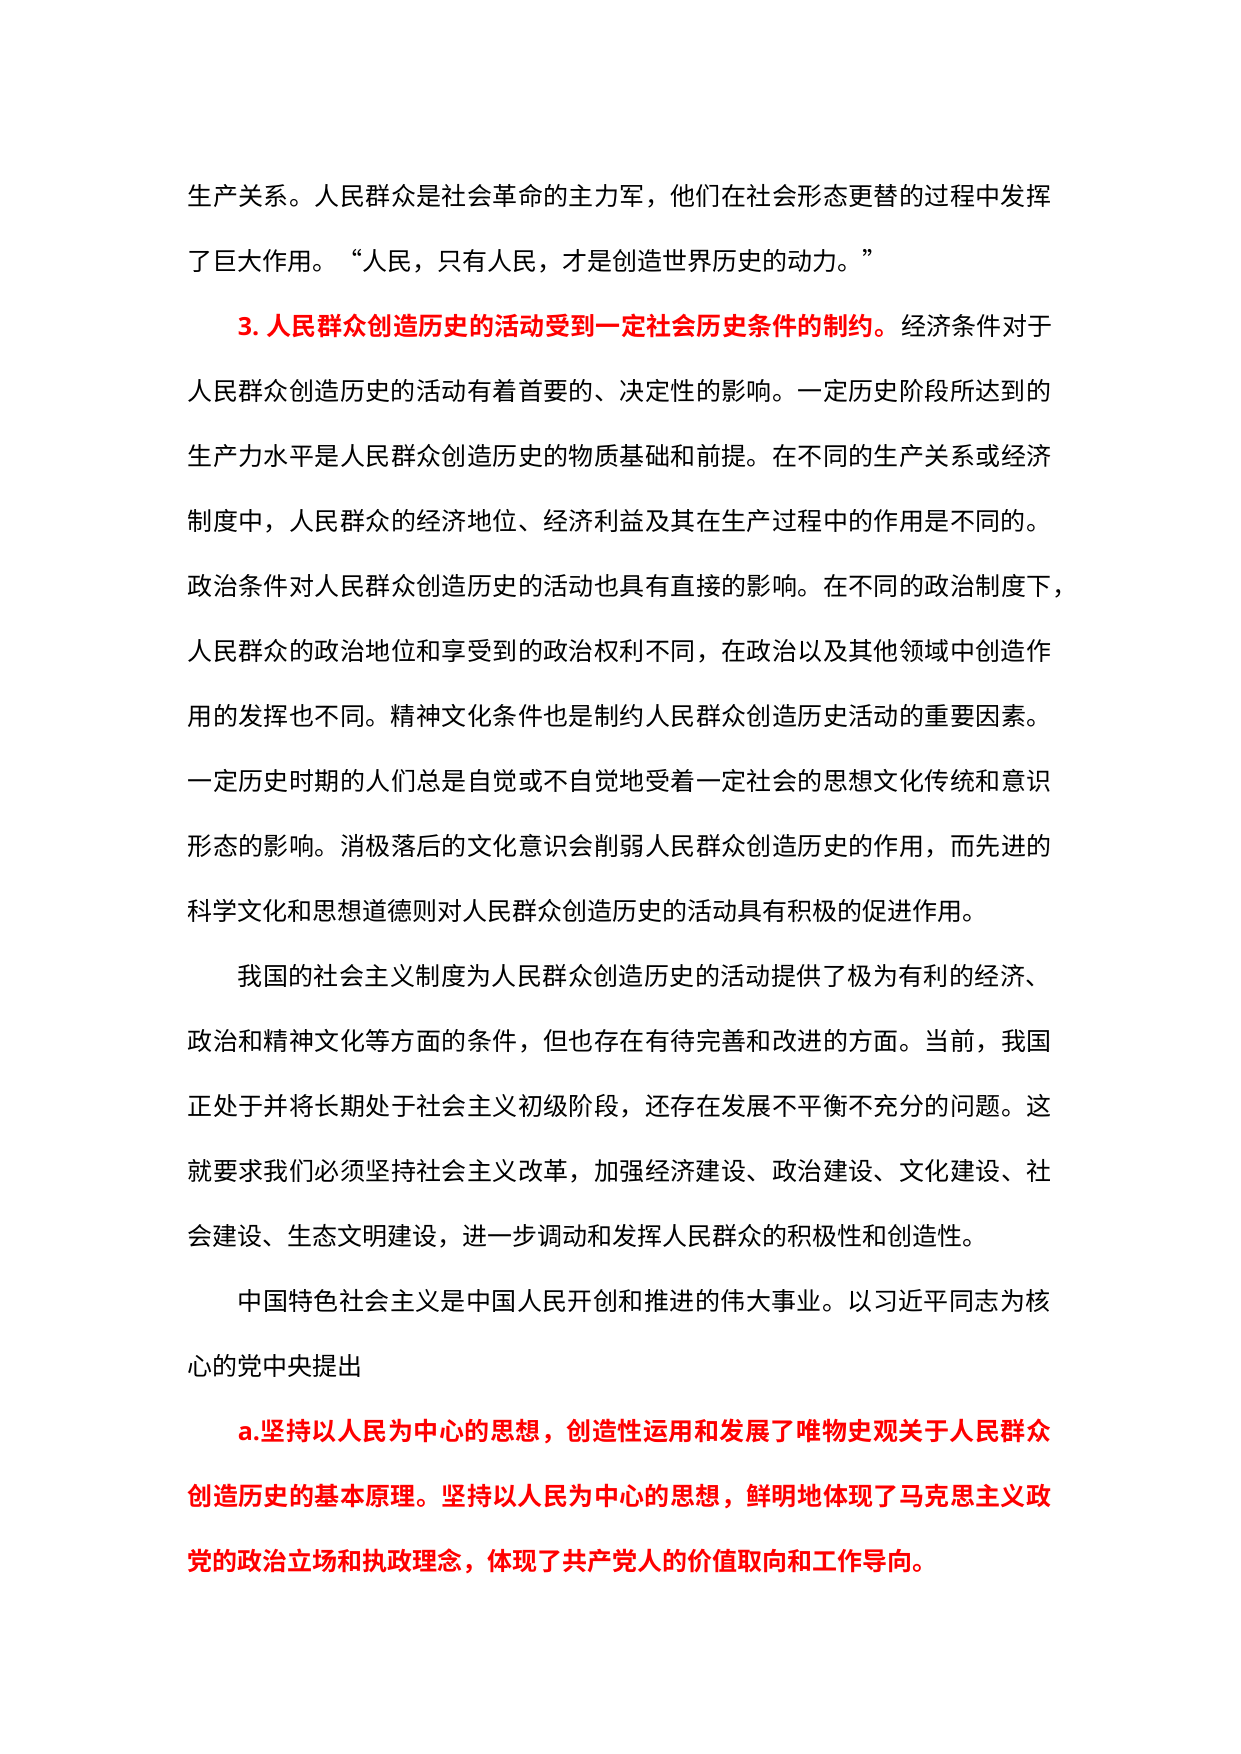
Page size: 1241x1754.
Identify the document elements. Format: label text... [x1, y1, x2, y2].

text a.坚持以人民为中心的思想，创造性运用和发展了唯物史观关于人民群众创造历史的基本原理。坚持以人民为中心的思想，鲜明地体现了马克思主义政党的政治立场和执政理念，体现了共产党人的价值取向和工作导向。 [187, 1397, 1053, 1592]
text 3. 人民群众创造历史的活动受到一定社会历史条件的制约。经济条件对于人民群众创造历史的活动有着首要的、决定性的影响。一定历史阶段所达到的生产力水平是人民群众创造历史的物质基础和前提。在不同的生产关系或经济制度中，人民群众的经济地位、经济利益及其在生产过程中的作用是不同的。政治条件对人民群众创造历史的活动也具有直接的影响。在不同的政治制度下，人民群众的政治地位和享受到的政治权利不同，在政治以及其他领域中创造作用的发挥也不同。精神文化条件也是制约人民群众创造历史活动的重要因素。一定历史时期的人们总是自觉或不自觉地受着一定社会的思想文化传统和意识形态的影响。消极落后的文化意识会削弱人民群众创造历史的作用，而先进的科学文化和思想道德则对人民群众创造历史的活动具有积极的促进作用。 [187, 292, 1053, 942]
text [187, 162, 1053, 292]
text 我国的社会主义制度为人民群众创造历史的活动提供了极为有利的经济、政治和精神文化等方面的条件，但也存在有待完善和改进的方面。当前，我国正处于并将长期处于社会主义初级阶段，还存在发展不平衡不充分的问题。这就要求我们必须坚持社会主义改革，加强经济建设、政治建设、文化建设、社会建设、生态文明建设，进一步调动和发挥人民群众的积极性和创造性。 [187, 942, 1053, 1267]
text 中国特色社会主义是中国人民开创和推进的伟大事业。以习近平同志为核心的党中央提出 [187, 1267, 1053, 1397]
